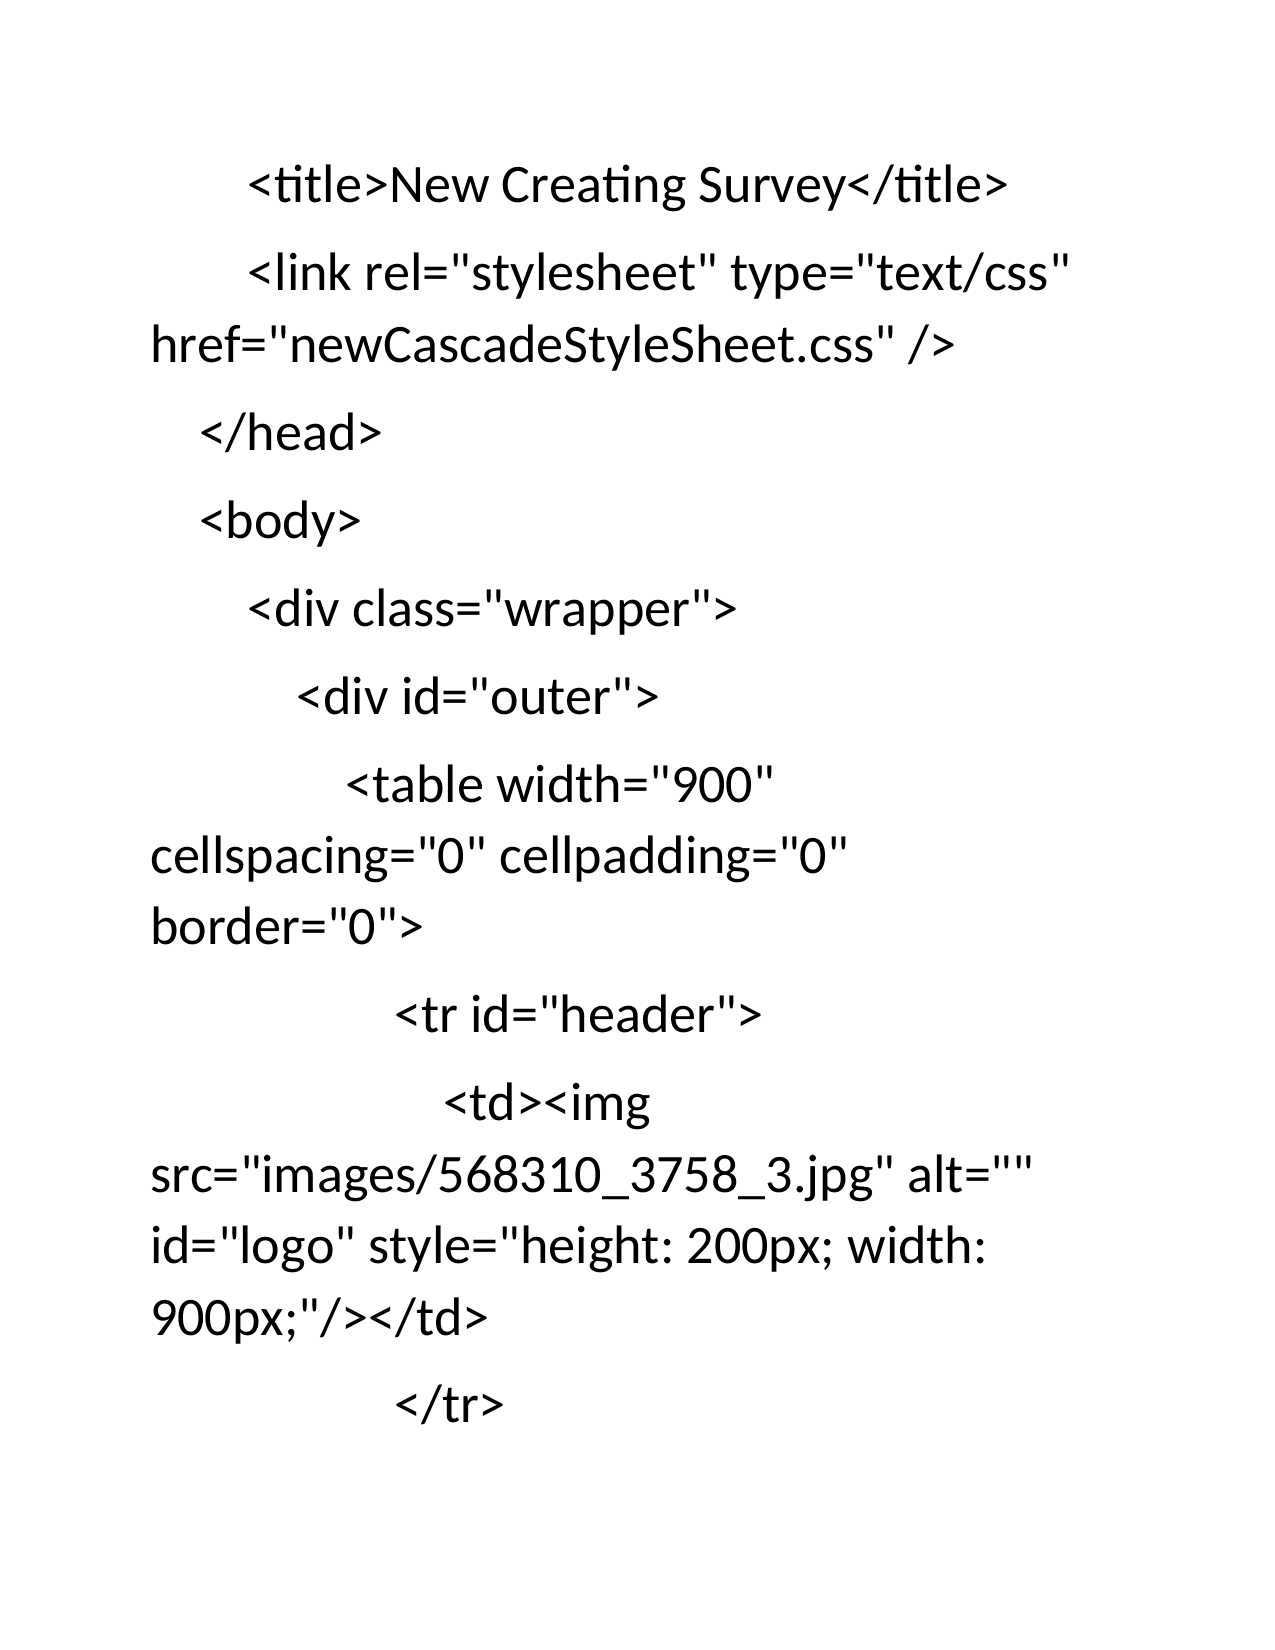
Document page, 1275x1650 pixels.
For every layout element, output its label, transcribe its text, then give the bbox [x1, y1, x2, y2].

text <link rel="stylesheet" type="text/css" href="newCascadeStyleSheet.css" /> [150, 238, 1125, 376]
text <div class="wrapper"> [150, 573, 1125, 639]
text <body> [150, 485, 1125, 552]
text <title>New Creating Survey</title> [150, 150, 1125, 216]
text </head> [150, 397, 1125, 463]
text <td><img src="images/568310_3758_3.jpg" alt="" id="logo" style="height: 200px; width: 900px;"/></td> [150, 1068, 1125, 1348]
text <table width="900" cellspacing="0" cellpadding="0" border="0"> [150, 749, 1125, 958]
text </tr> [150, 1370, 1125, 1436]
text <div id="outer"> [150, 661, 1125, 728]
text <tr id="header"> [150, 980, 1125, 1046]
